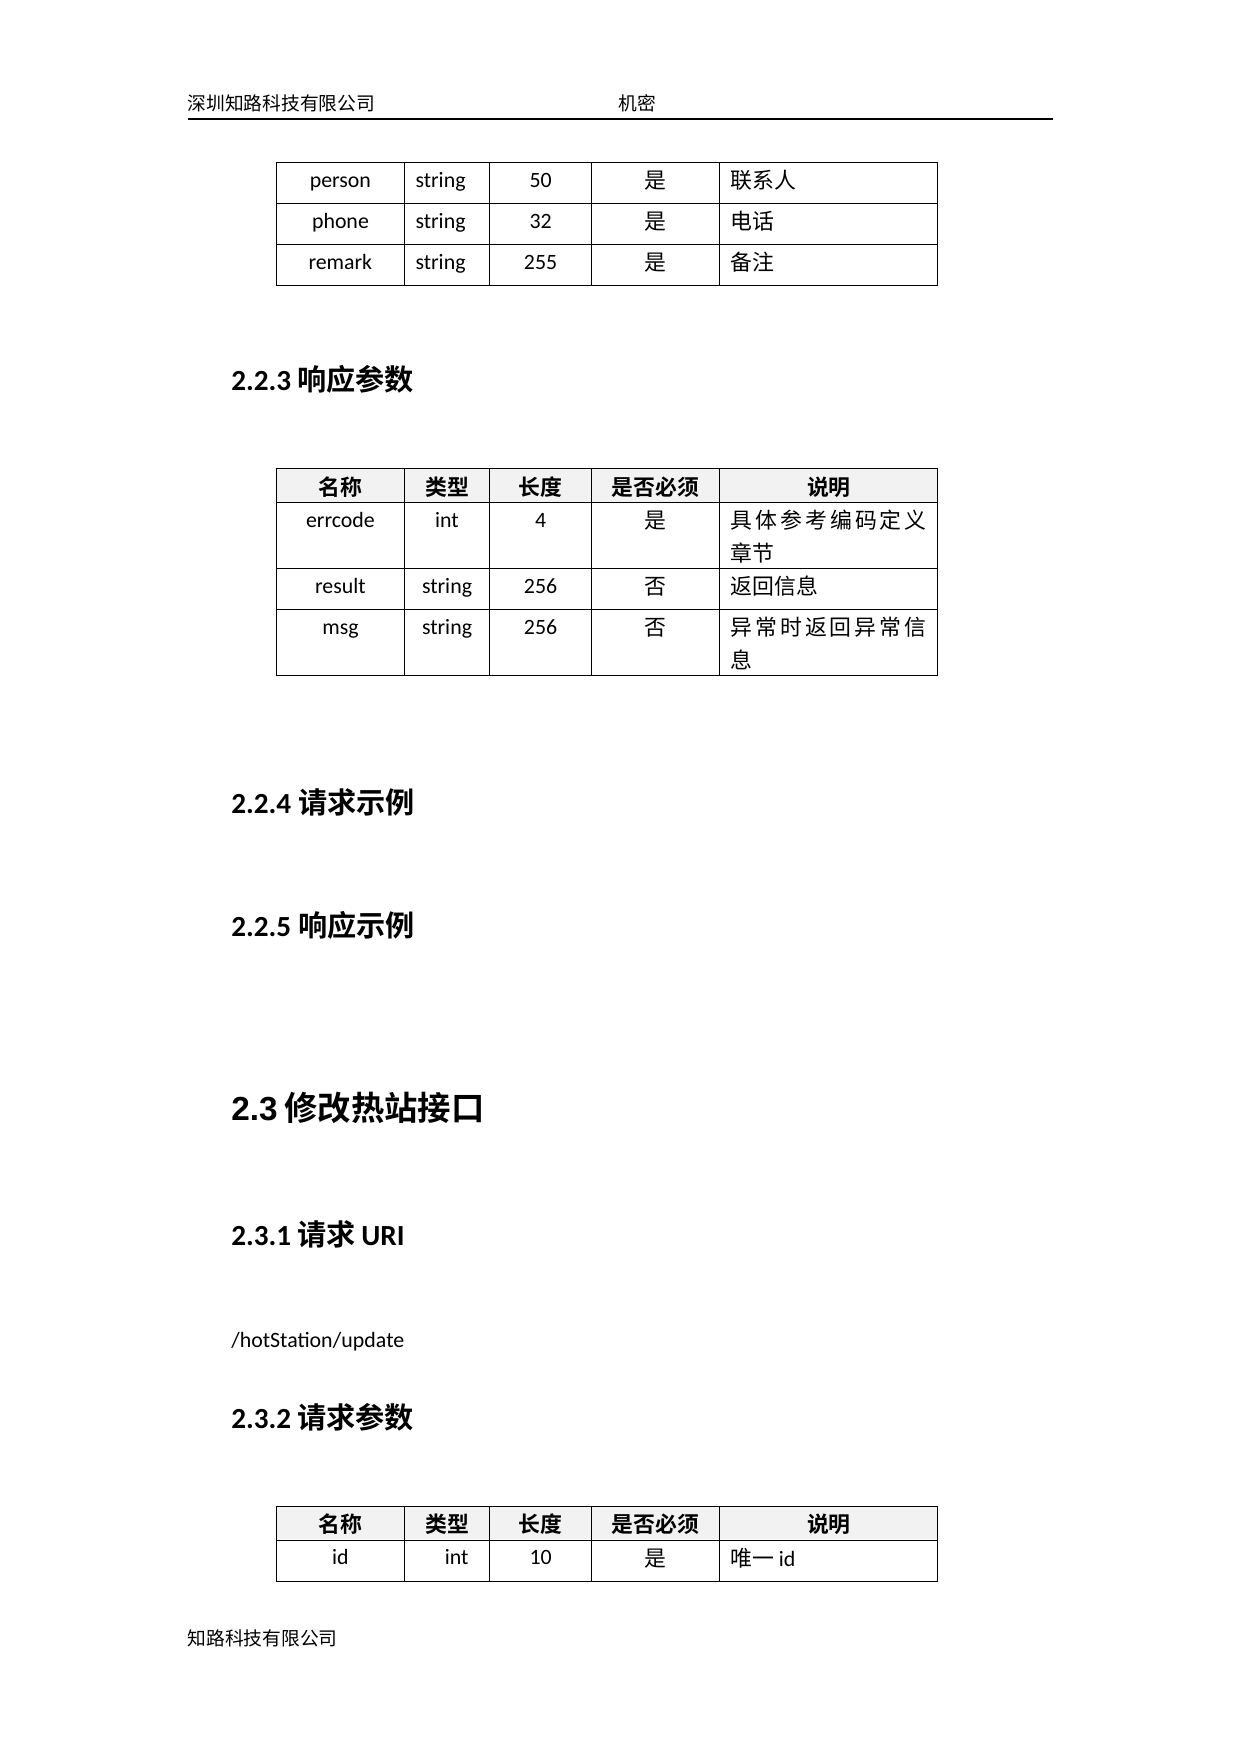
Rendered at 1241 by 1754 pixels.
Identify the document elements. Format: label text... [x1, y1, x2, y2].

subtitle 2.3.2请求参数 [187, 1383, 1053, 1448]
subtitle 2.3.1请求URI [231, 1201, 1053, 1266]
table_header 名称 [277, 1507, 404, 1539]
table_header 长度 [490, 1507, 591, 1539]
table_header 类型 [405, 1507, 489, 1539]
subtitle 2.3修改热站接口 [231, 1073, 1053, 1138]
table_cell 50 [490, 163, 591, 203]
table_header 名称 [277, 469, 404, 502]
table_cell 是 [592, 204, 719, 244]
table_cell 256 [490, 610, 591, 675]
table_cell 32 [490, 204, 591, 244]
table_cell 具体参考编码定义章节 [720, 503, 937, 568]
table_header 说明 [720, 1507, 937, 1539]
table_cell string [405, 569, 489, 609]
table_cell id [277, 1541, 404, 1581]
table_cell msg [277, 610, 404, 675]
table_cell errcode [277, 503, 404, 568]
table_cell 是 [592, 163, 719, 203]
table_cell 电话 [720, 204, 937, 244]
table_cell 备注 [720, 245, 937, 285]
table_cell int [405, 503, 489, 568]
table_header 是否必须 [592, 469, 719, 502]
table_cell 是 [592, 245, 719, 285]
table_cell 256 [490, 569, 591, 609]
table_cell 4 [490, 503, 591, 568]
table_cell string [405, 204, 489, 244]
subtitle 2.2.3响应参数 [187, 345, 1053, 410]
table_cell 返回信息 [720, 569, 937, 609]
table_cell person [277, 163, 404, 203]
text /hotStation/update [187, 1323, 1053, 1356]
table_header 是否必须 [592, 1507, 719, 1539]
table_cell int [405, 1541, 489, 1581]
table_cell 唯一id [720, 1541, 937, 1581]
table_cell string [405, 610, 489, 675]
table_cell phone [277, 204, 404, 244]
table_cell 是 [592, 1541, 719, 1581]
subtitle 2.2.4 请求示例 [231, 768, 1053, 833]
table_cell 255 [490, 245, 591, 285]
table_header 说明 [720, 469, 937, 502]
table_cell string [405, 245, 489, 285]
table_cell 否 [592, 569, 719, 609]
table_cell remark [277, 245, 404, 285]
table_cell string [405, 163, 489, 203]
table_cell 否 [592, 610, 719, 675]
table_cell 是 [592, 503, 719, 568]
table_cell result [277, 569, 404, 609]
table_header 类型 [405, 469, 489, 502]
table_header 长度 [490, 469, 591, 502]
subtitle 2.2.5 响应示例 [231, 891, 1053, 956]
table_cell 联系人 [720, 163, 937, 203]
table_cell 异常时返回异常信息 [720, 610, 937, 675]
table_cell 10 [490, 1541, 591, 1581]
